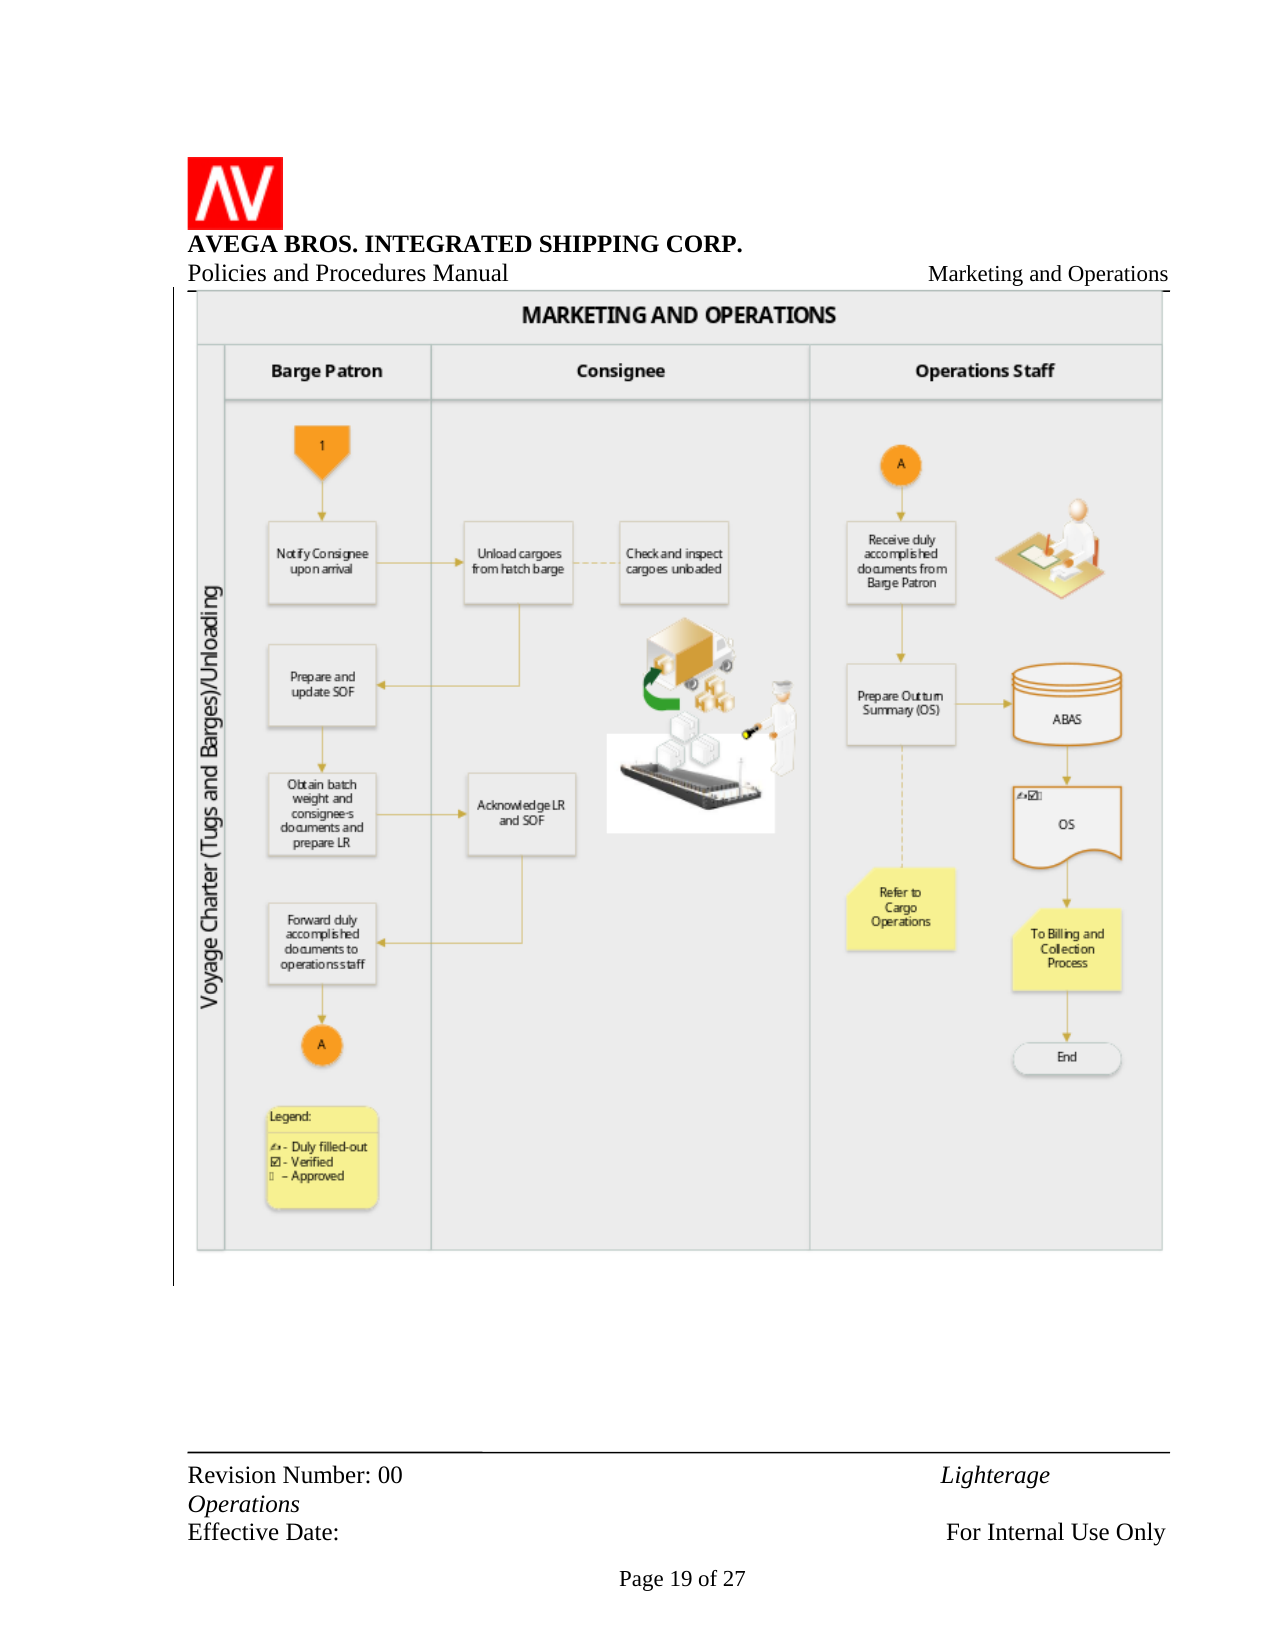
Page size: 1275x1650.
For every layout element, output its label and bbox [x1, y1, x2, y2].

picture [187, 157, 283, 230]
